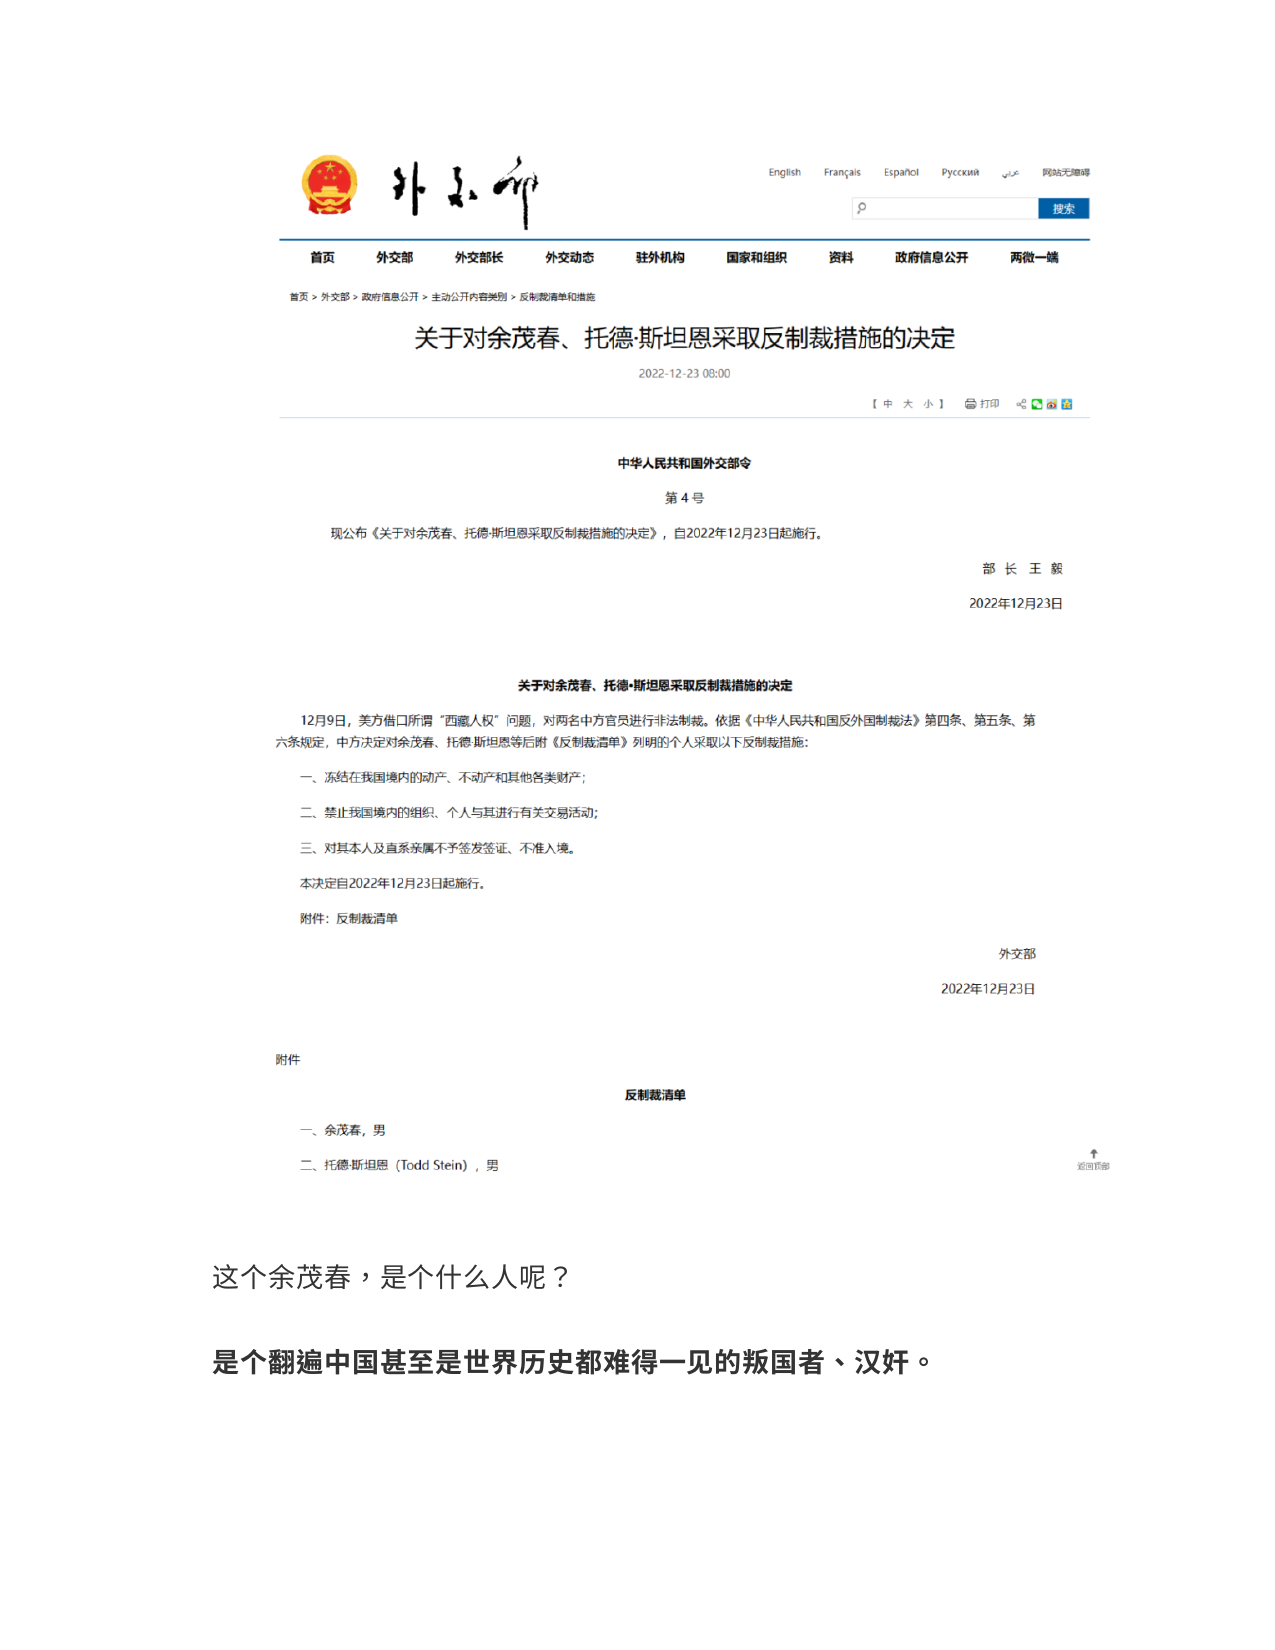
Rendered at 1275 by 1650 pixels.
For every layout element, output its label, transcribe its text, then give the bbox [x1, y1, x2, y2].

picture [231, 150, 1132, 1210]
text 是个翻遍中国甚至是世界历史都难得一见的叛国者、汉奸。 [212, 1337, 1062, 1380]
text 这个余茂春，是个什么人呢？ [212, 1252, 1062, 1295]
